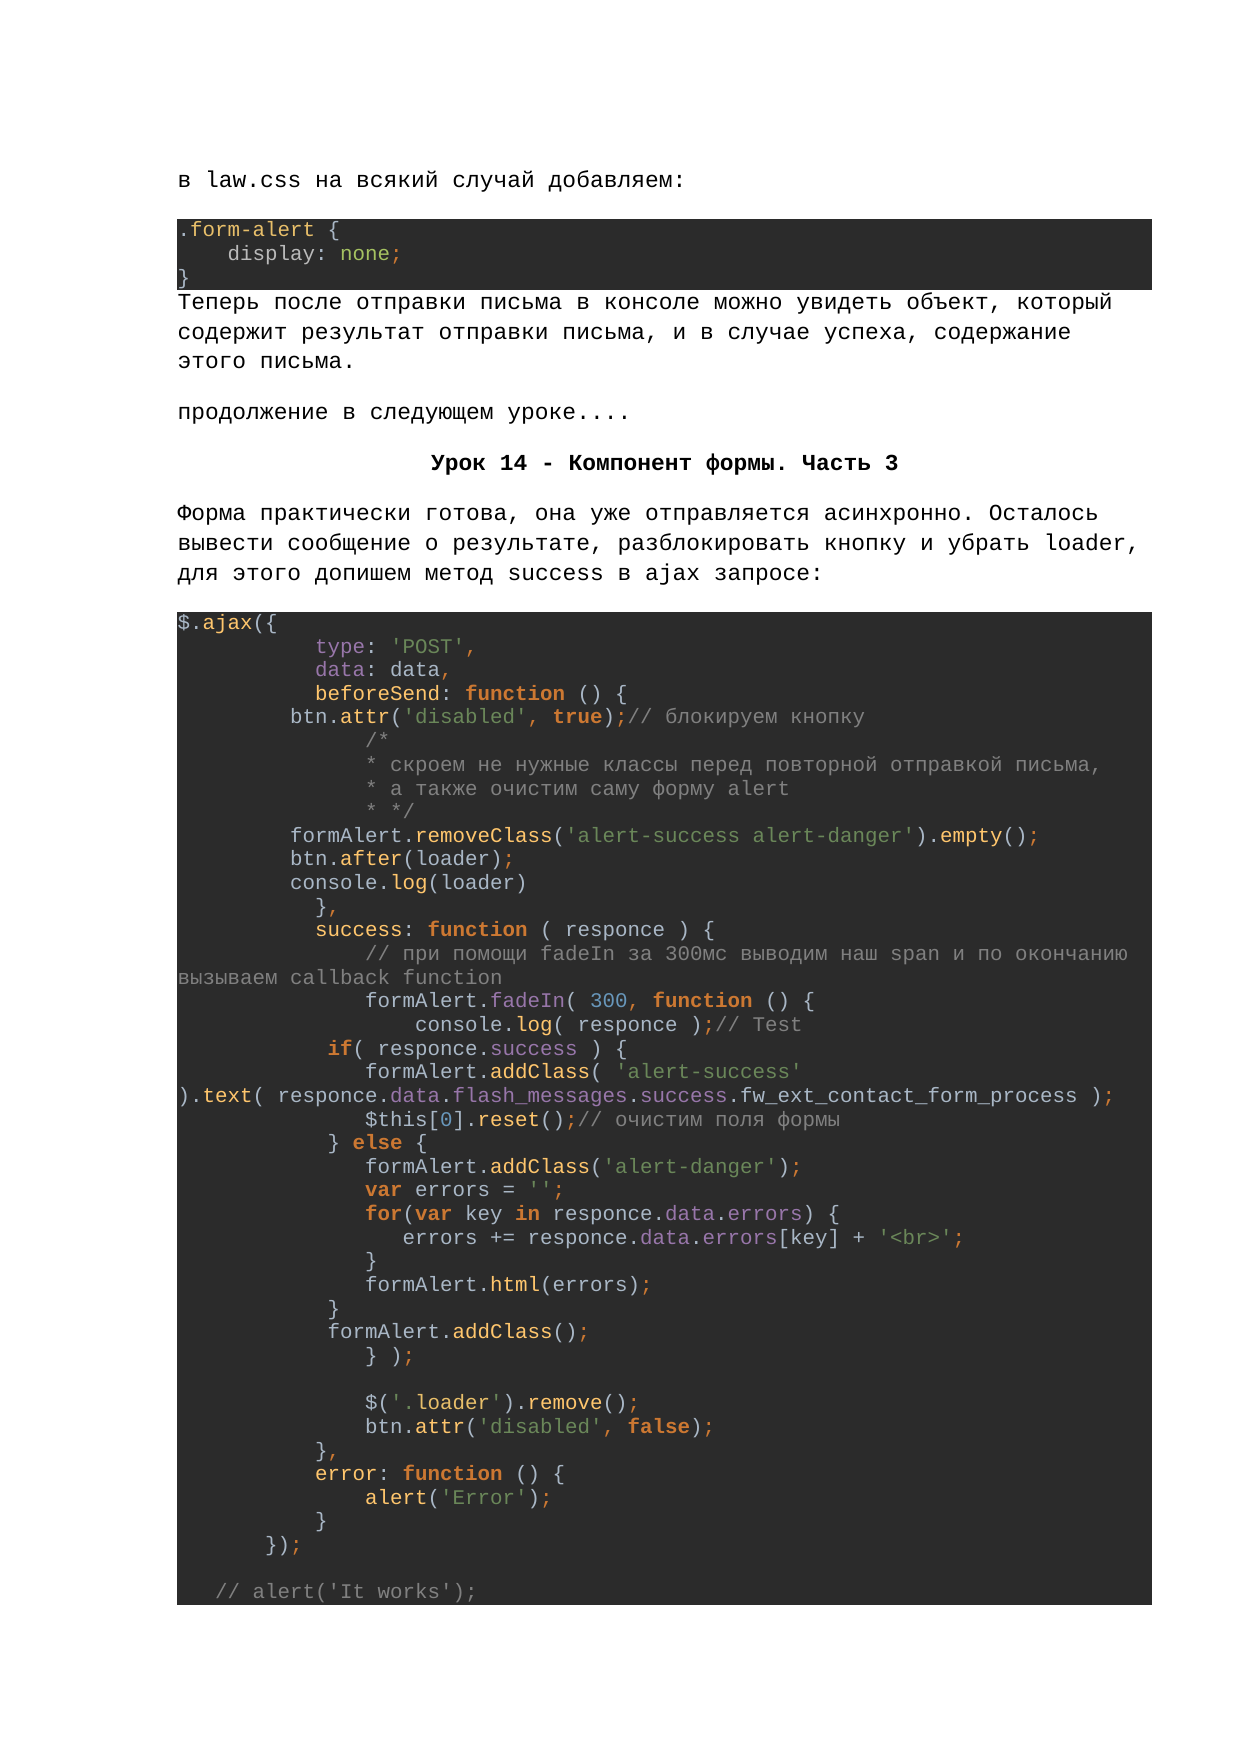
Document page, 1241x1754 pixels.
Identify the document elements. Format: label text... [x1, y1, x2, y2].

text Урок 14 - Компонент формы. Часть 3 [177, 451, 1152, 477]
text Теперь после отправки письма в консоле можно увидеть объект, который содержит результат отправки письма, и в случае успеха, содержание этого письма. [177, 290, 1152, 376]
text продолжение в следующем уроке.... [177, 401, 1152, 426]
text .form-alert { display: none; } [177, 219, 1152, 290]
text Форма практически готова, она уже отправляется асинхронно. Осталось вывести сообщение о результате, разблокировать кнопку и убрать loader, для этого допишем метод success в ajax запросе: [177, 502, 1152, 587]
text в law.css на всякий случай добавляем: [177, 169, 1152, 195]
